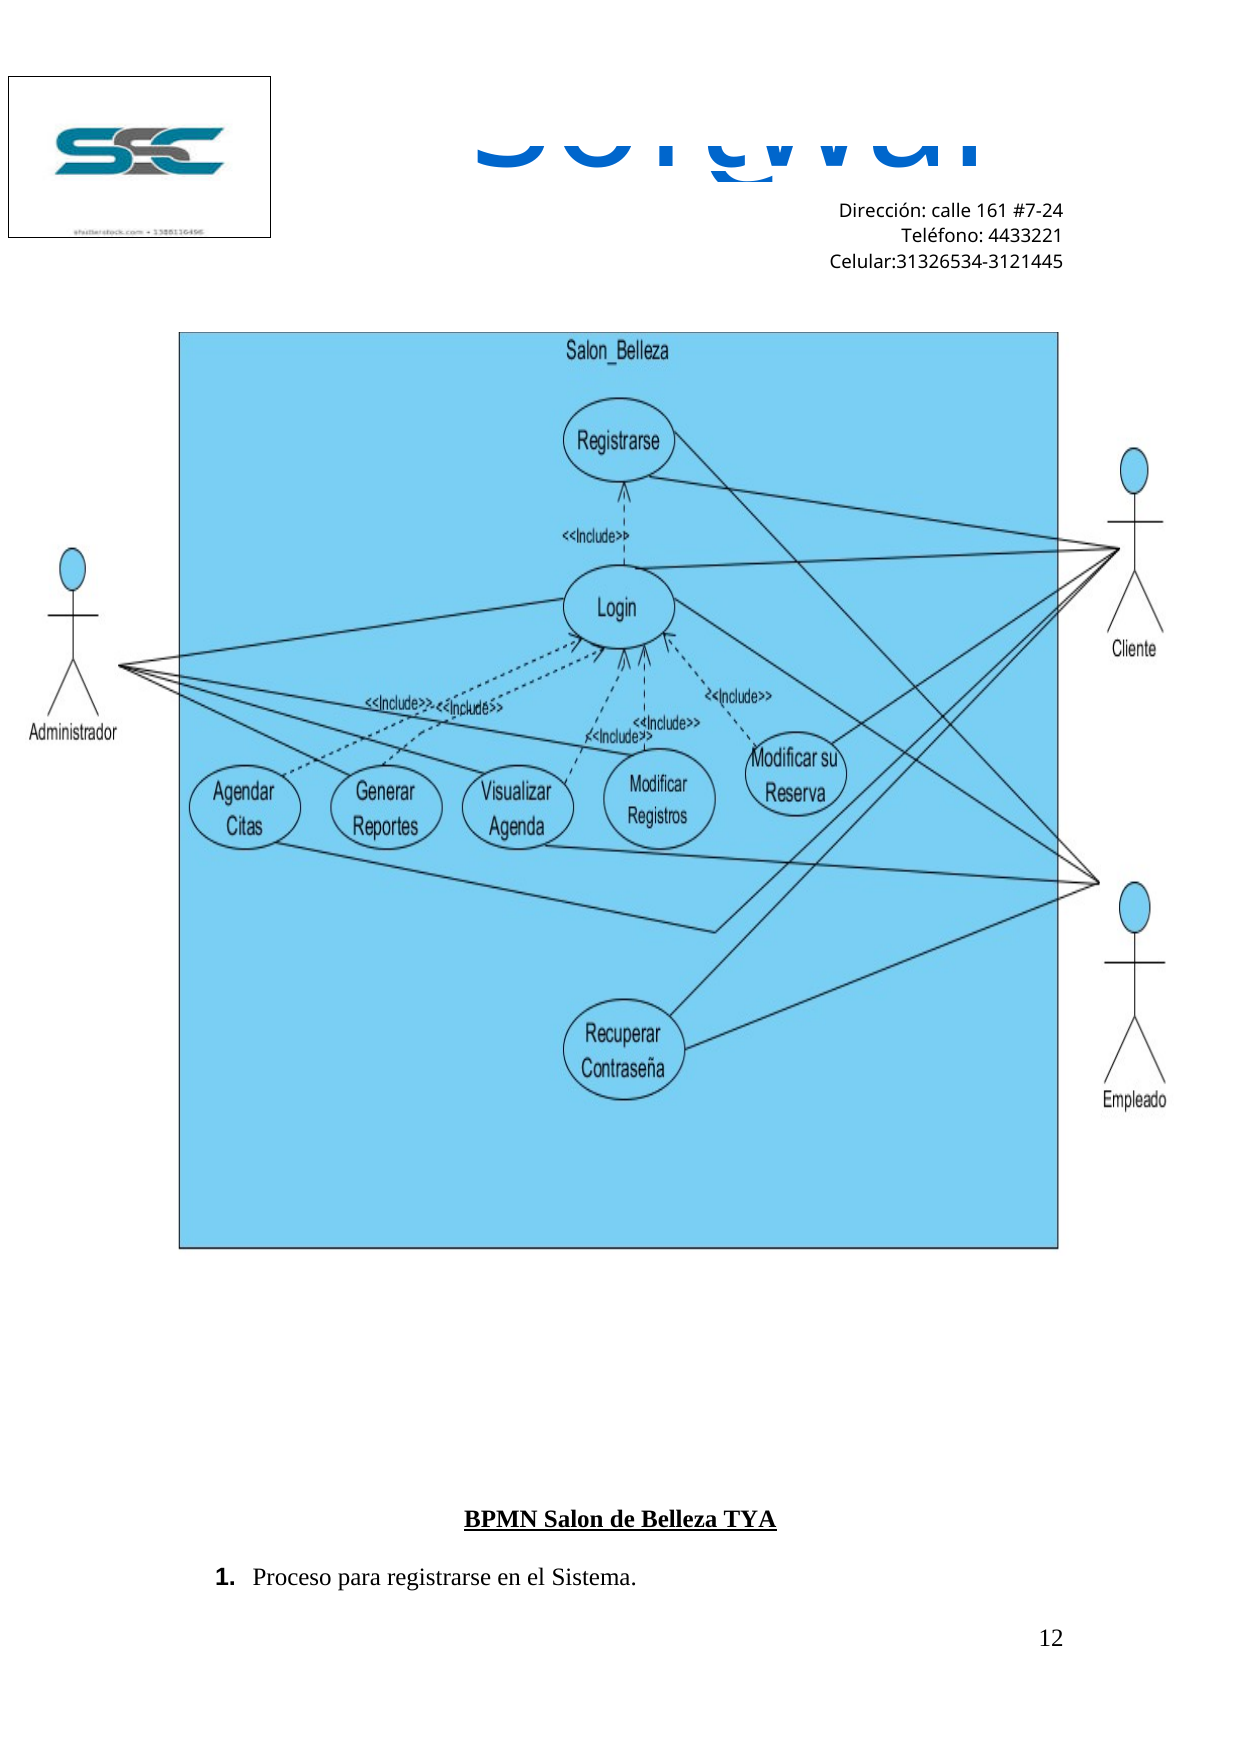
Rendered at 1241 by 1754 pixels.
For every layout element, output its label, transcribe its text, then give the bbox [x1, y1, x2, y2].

text BPMN Salon de Belleza TYA [177, 1504, 1063, 1533]
list Proceso para registrarse en el Sistema. [215, 1562, 1063, 1591]
picture [17, 332, 1204, 1256]
picture [9, 77, 270, 237]
